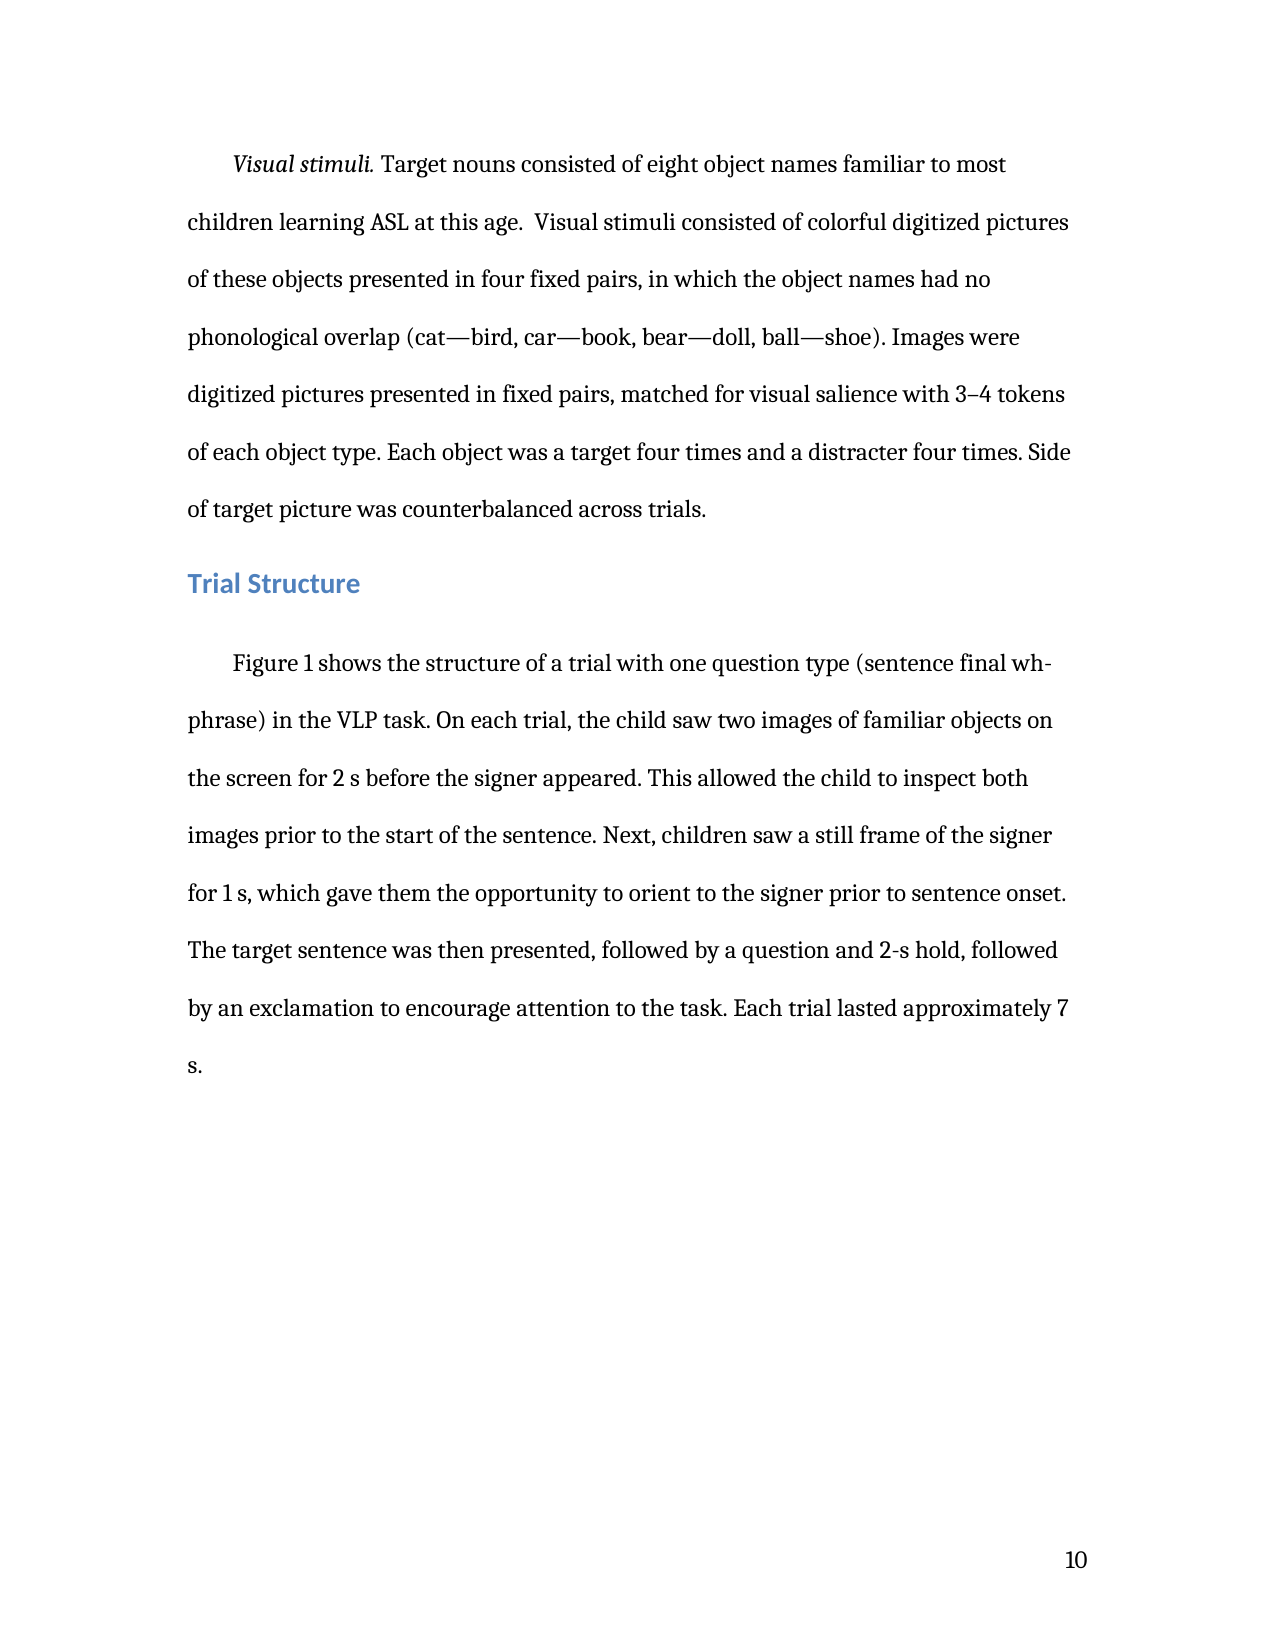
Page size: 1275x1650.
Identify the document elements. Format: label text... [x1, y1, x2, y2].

text Visual stimuli. Target nouns consisted of eight object names familiar to most children learning ASL at this age. Visual stimuli consisted of colorful digitized pictures of these objects presented in four fixed pairs, in which the object names had no phonological overlap (cat—bird, car—book, bear—doll, ball—shoe). Images were digitized pictures presented in fixed pairs, matched for visual salience with 3–4 tokens of each object type. Each object was a target four times and a distracter four times. Side of target picture was counterbalanced across trials. [187, 150, 1087, 524]
text Figure 1 shows the structure of a trial with one question type (sentence final wh-phrase) in the VLP task. On each trial, the child saw two images of familiar objects on the screen for 2 s before the signer appeared. This allowed the child to inspect both images prior to the start of the sentence. Next, children saw a still frame of the signer for 1 s, which gave them the opportunity to orient to the signer prior to sentence onset. The target sentence was then presented, followed by a question and 2-s hold, followed by an exclamation to encourage attention to the task. Each trial lasted approximately 7 s. [187, 649, 1087, 1080]
subtitle Trial Structure [187, 565, 1087, 601]
